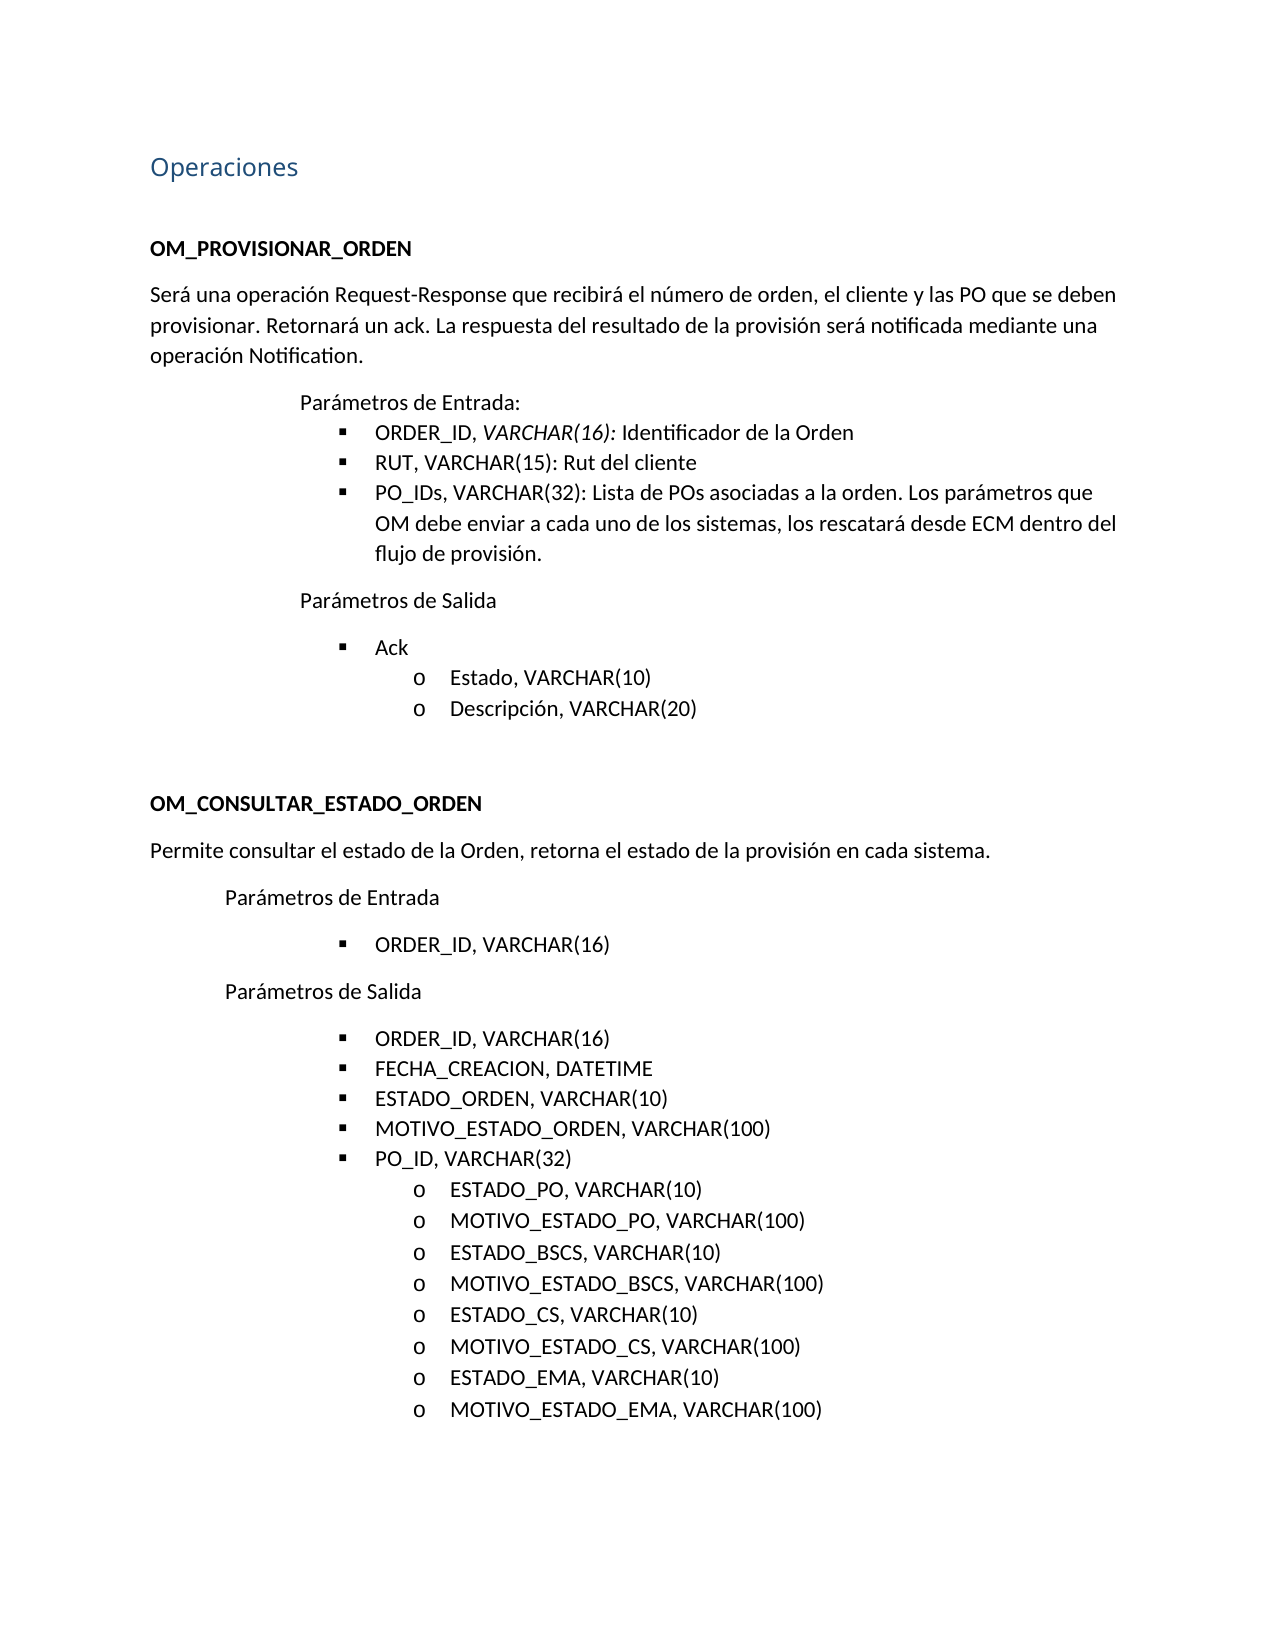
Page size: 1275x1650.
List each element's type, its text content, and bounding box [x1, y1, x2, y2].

text Parámetros de Entrada [150, 883, 1125, 911]
list MOTIVO_ESTADO_PO, VARCHAR(100) [412, 1206, 1125, 1235]
list Ack [337, 633, 1125, 661]
list Parámetros de Entrada: [300, 388, 1125, 416]
list MOTIVO_ESTADO_ORDEN, VARCHAR(100) [337, 1114, 1125, 1142]
list RUT, VARCHAR(15): Rut del cliente [337, 448, 1125, 476]
list Estado, VARCHAR(10) [412, 663, 1125, 692]
text Permite consultar el estado de la Orden, retorna el estado de la provisión en cada sistema. [150, 836, 1125, 864]
text OM_PROVISIONAR_ORDEN [150, 234, 1125, 262]
text Parámetros de Salida [300, 586, 1125, 614]
list MOTIVO_ESTADO_EMA, VARCHAR(100) [412, 1395, 1125, 1424]
text OM_CONSULTAR_ESTADO_ORDEN [150, 789, 1125, 817]
list ORDER_ID, VARCHAR(16) [337, 1024, 1125, 1052]
list Descripción, VARCHAR(20) [412, 694, 1125, 723]
text Parámetros de Salida [225, 977, 1125, 1005]
list PO_IDs, VARCHAR(32): Lista de POs asociadas a la orden. Los parámetros que OM debe enviar a cada uno de los sistemas, los rescatará desde ECM dentro del flujo de provisión. [337, 478, 1125, 567]
list ESTADO_EMA, VARCHAR(10) [412, 1363, 1125, 1393]
list FECHA_CREACION, DATETIME [337, 1054, 1125, 1082]
list ORDER_ID, VARCHAR(16) [337, 930, 1125, 958]
list MOTIVO_ESTADO_BSCS, VARCHAR(100) [412, 1269, 1125, 1298]
list ESTADO_CS, VARCHAR(10) [412, 1301, 1125, 1330]
list ESTADO_ORDEN, VARCHAR(10) [337, 1084, 1125, 1112]
text Será una operación Request-Response que recibirá el número de orden, el cliente y las PO que se deben provisionar. Retornará un ack. La respuesta del resultado de la provisión será notificada mediante una operación Notification. [150, 281, 1125, 369]
subtitle Operaciones [150, 150, 1125, 184]
list ESTADO_PO, VARCHAR(10) [412, 1175, 1125, 1204]
list MOTIVO_ESTADO_CS, VARCHAR(100) [412, 1332, 1125, 1361]
list ORDER_ID, VARCHAR(16): Identificador de la Orden [337, 418, 1125, 446]
list PO_ID, VARCHAR(32) [337, 1144, 1125, 1172]
list ESTADO_BSCS, VARCHAR(10) [412, 1238, 1125, 1267]
